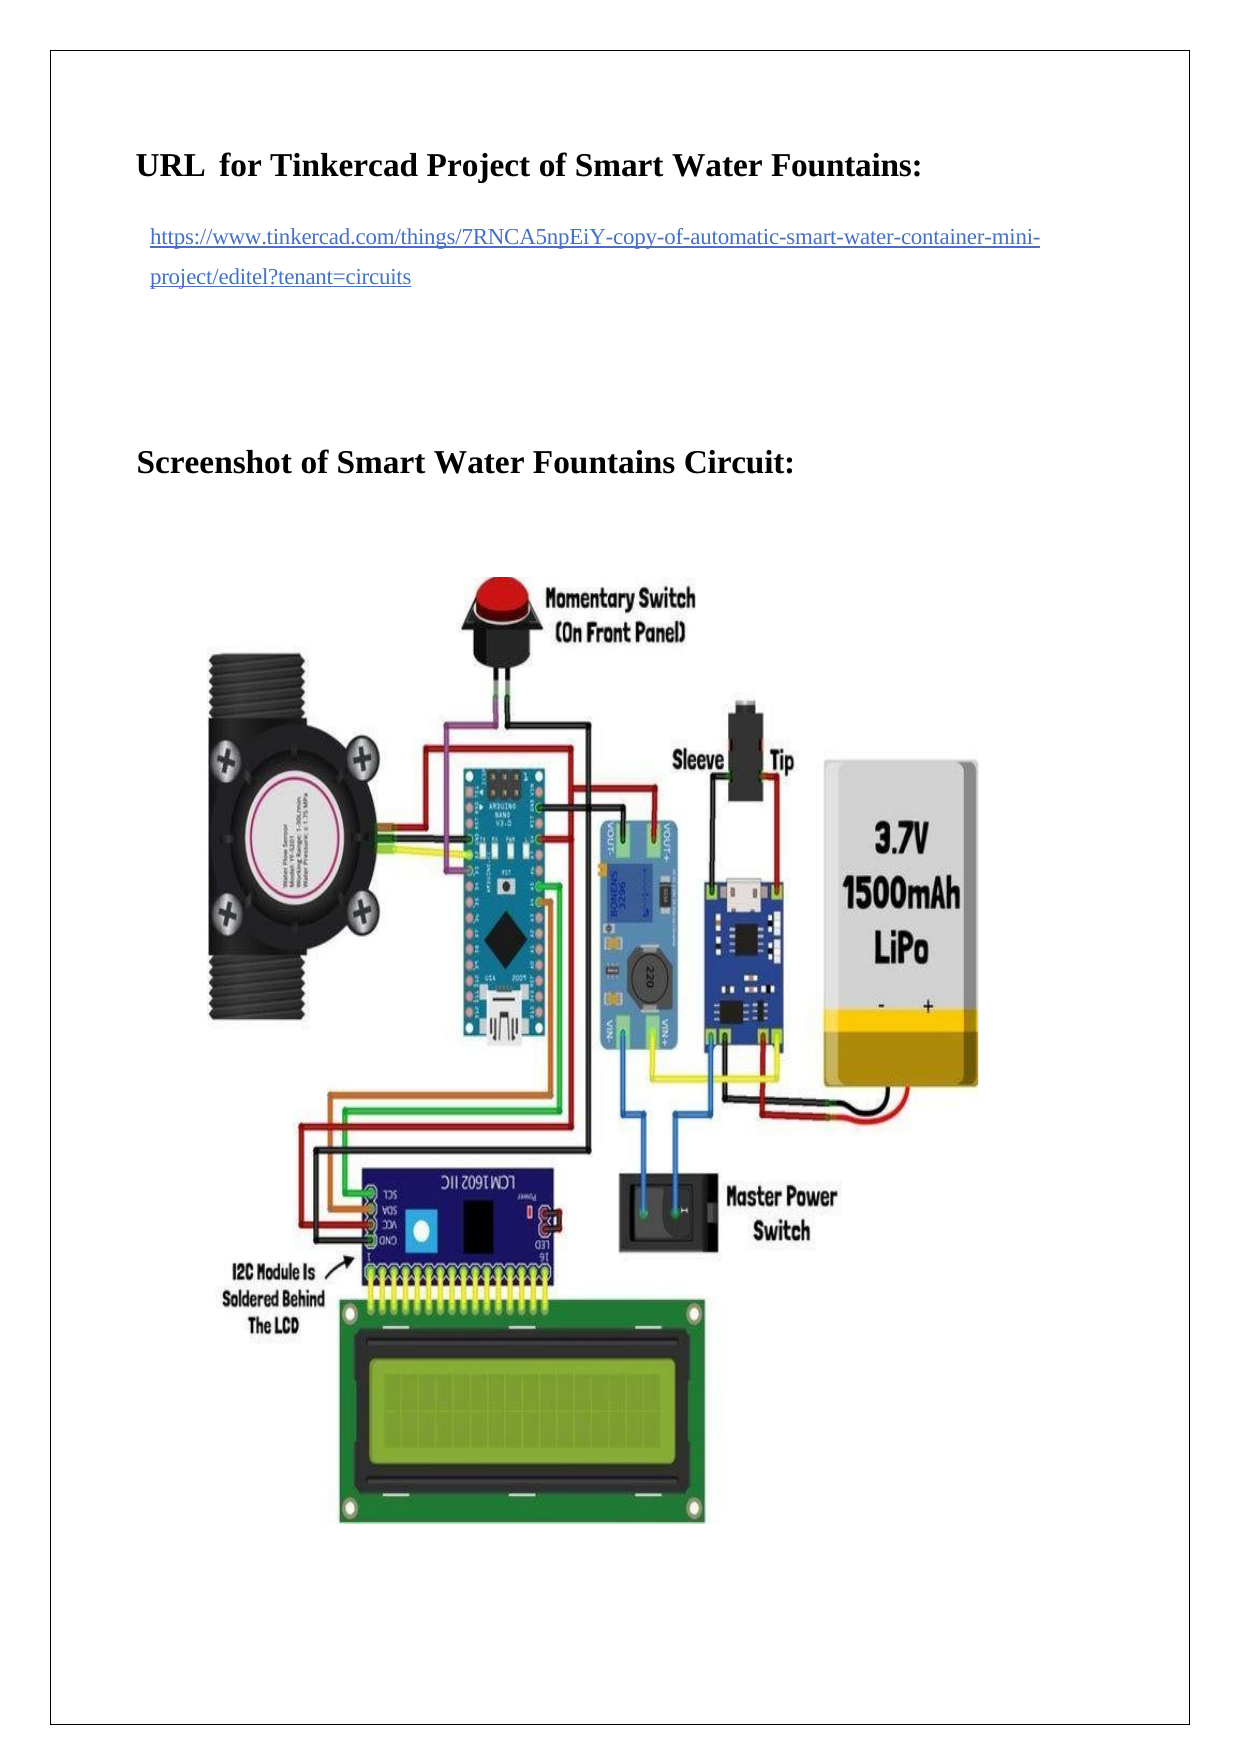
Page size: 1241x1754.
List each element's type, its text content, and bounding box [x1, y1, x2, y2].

text Screenshot of Smart Water Fountains Circuit: [136, 442, 1089, 480]
picture [207, 577, 979, 1524]
text URL for Tinkercad Project of Smart Water Fountains: [135, 146, 1089, 184]
text https://www.tinkercad.com/things/7RNCA5npEiY-copy-of-automatic-smart-water-container-mini- project/editel?tenant=circuits [150, 223, 1089, 289]
